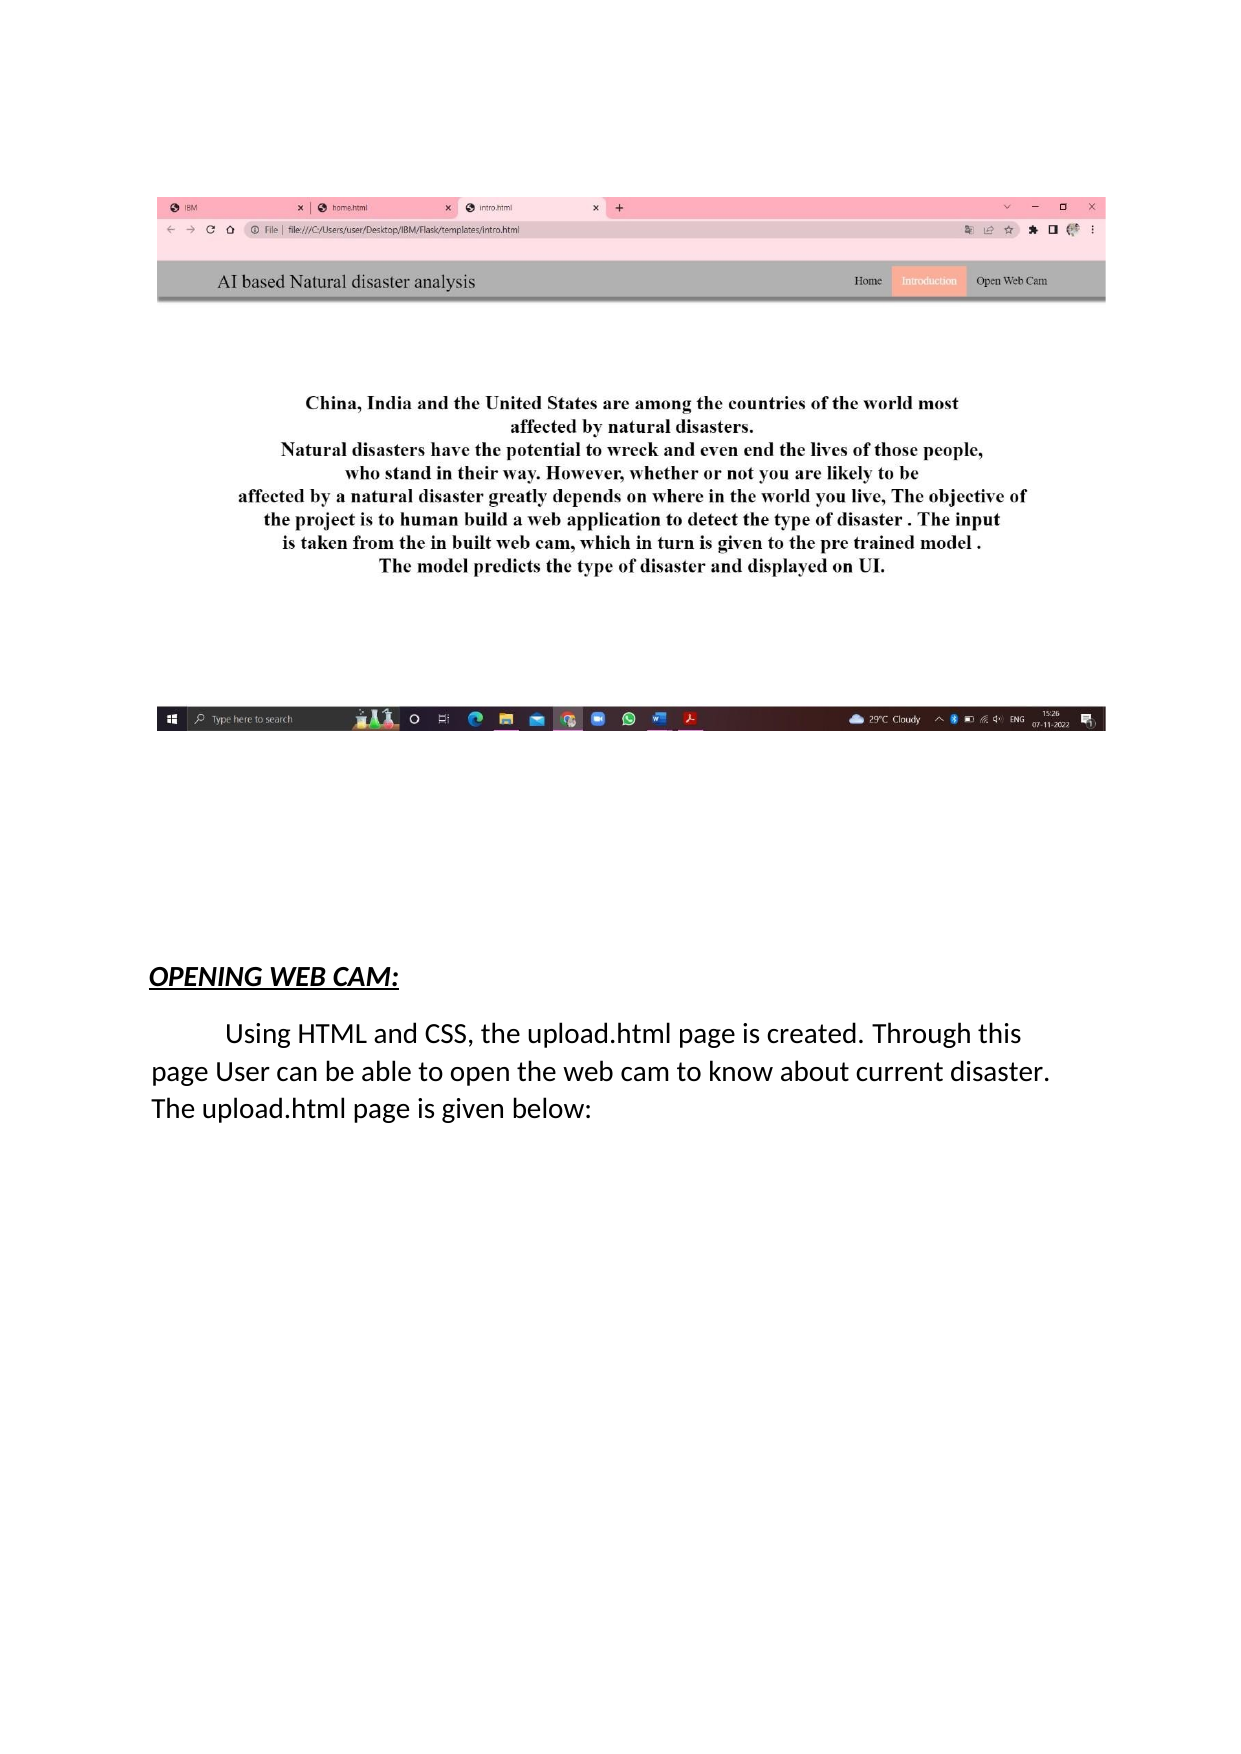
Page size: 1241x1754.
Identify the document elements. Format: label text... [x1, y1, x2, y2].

subtitle OPENING WEB CAM: [148, 958, 1109, 993]
picture [157, 197, 1106, 731]
text Using HTML and CSS, the upload.html page is created. Through this page User can be able to open the web cam to know about current disaster. The upload.html page is given below: [151, 1015, 1053, 1126]
